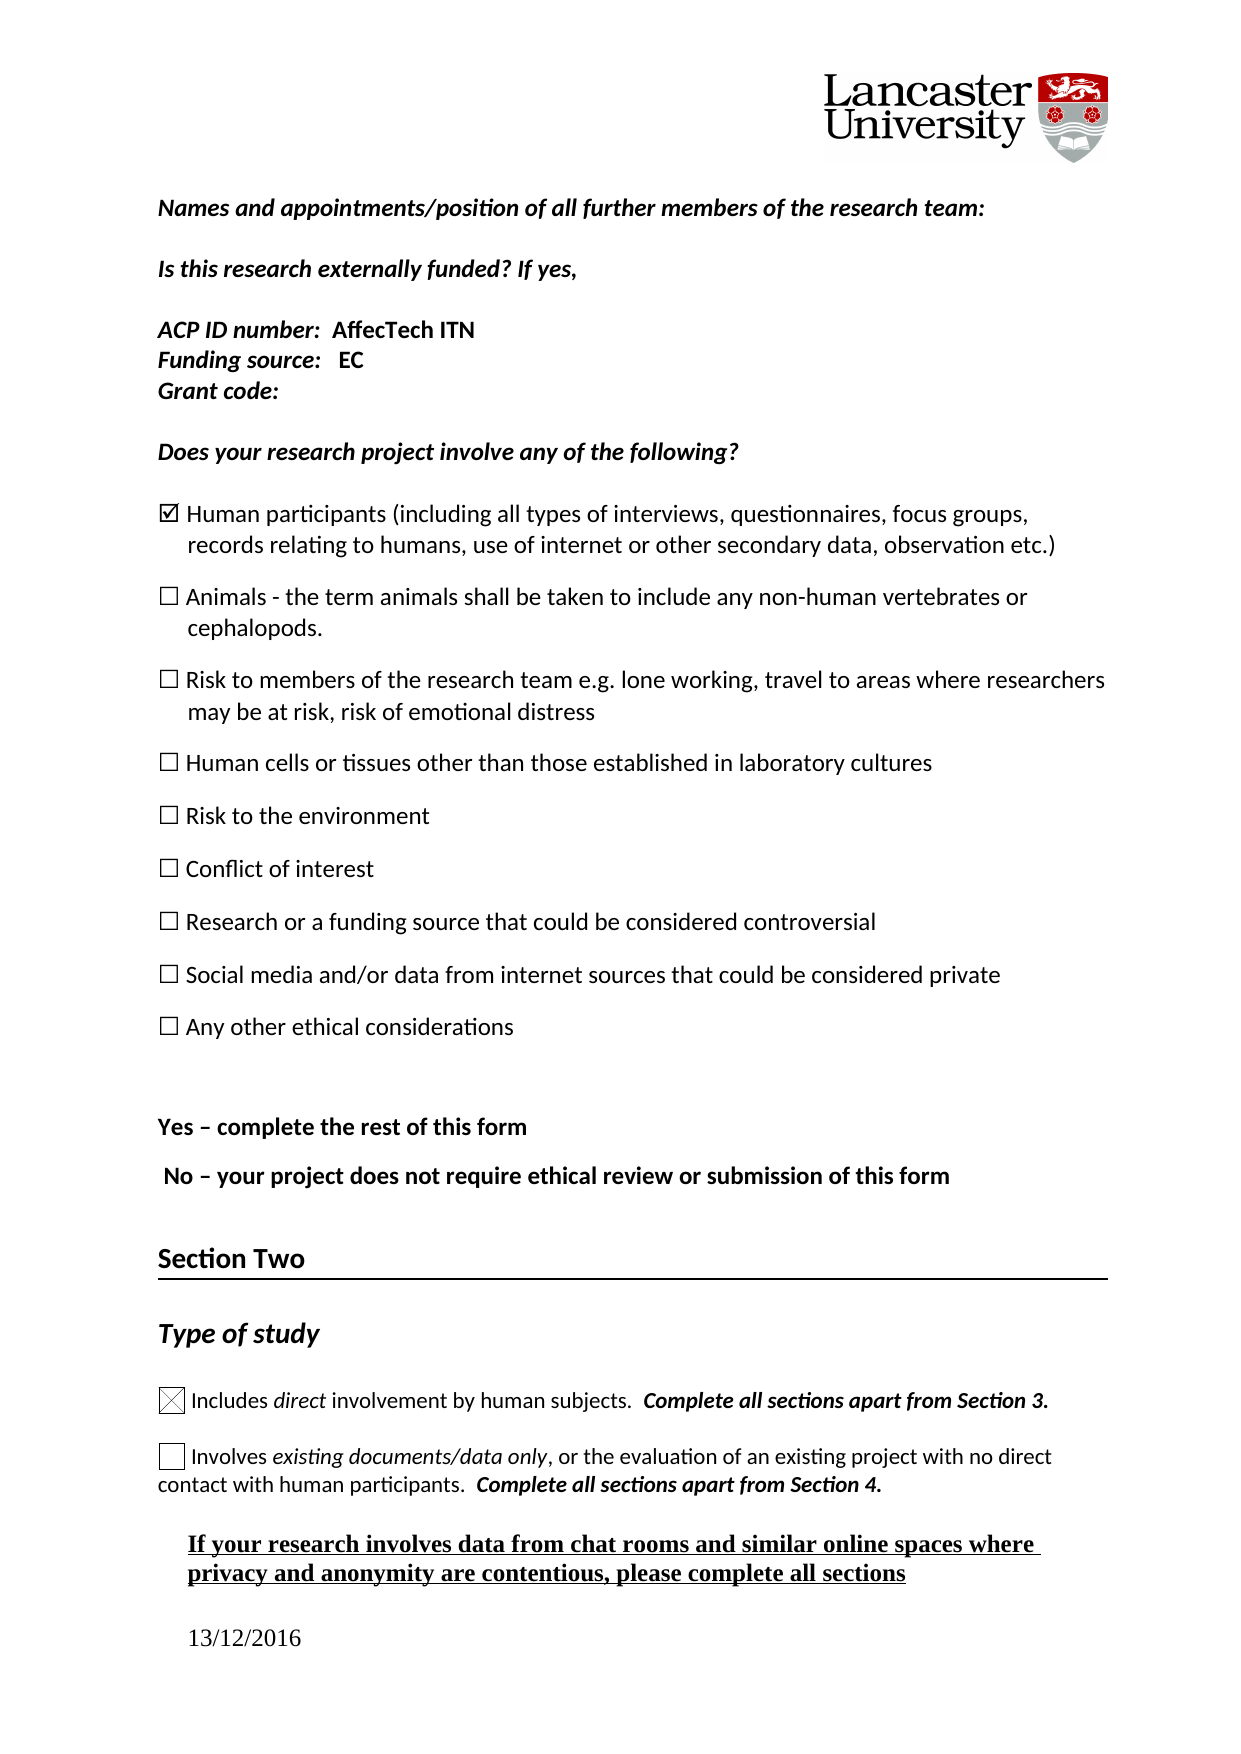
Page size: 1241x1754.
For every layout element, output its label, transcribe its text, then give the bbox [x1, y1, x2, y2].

text Risk to members of the research team e.g. lone working, travel to areas where researchers may be at risk, risk of emotional distress [158, 662, 1108, 726]
text Conflict of interest [158, 851, 1108, 885]
text Yes – complete the rest of this form [158, 1111, 1108, 1142]
subtitle Is this research externally funded? If yes, [158, 253, 1108, 283]
subtitle ACP ID number: AffecTech ITN [158, 314, 1108, 344]
text Animals - the term animals shall be taken to include any non-human vertebrates or cephalopods. [158, 578, 1108, 643]
text Risk to the environment [158, 798, 1108, 832]
subtitle Does your research project involve any of the following? [158, 436, 1108, 466]
text Social media and/or data from internet sources that could be considered private [158, 956, 1108, 990]
subtitle Funding source: EC [158, 344, 1108, 375]
subtitle Grant code: [158, 375, 1108, 405]
picture [824, 73, 1108, 163]
text Includes direct involvement by human subjects. Complete all sections apart from Section 3. [158, 1386, 1108, 1414]
subtitle Names and appointments/position of all further members of the research team: [158, 192, 1108, 222]
text Any other ethical considerations [158, 1009, 1108, 1043]
text Involves existing documents/data only, or the evaluation of an existing project with no direct contact with human participants. Complete all sections apart from Section 4. [158, 1442, 1108, 1498]
text Research or a funding source that could be considered controversial [158, 903, 1108, 937]
text Type of study [158, 1315, 1108, 1351]
text If your research involves data from chat rooms and similar online spaces where privacy and anonymity are contentious, please complete all sections [187, 1529, 1108, 1586]
text Human cells or tissues other than those established in laboratory cultures [158, 745, 1108, 779]
text Human participants (including all types of interviews, questionnaires, focus groups, records relating to humans, use of internet or other secondary data, observation etc.) [158, 498, 1108, 559]
text No – your project does not require ethical review or submission of this form [158, 1160, 1108, 1191]
text Section Two [158, 1240, 1108, 1278]
